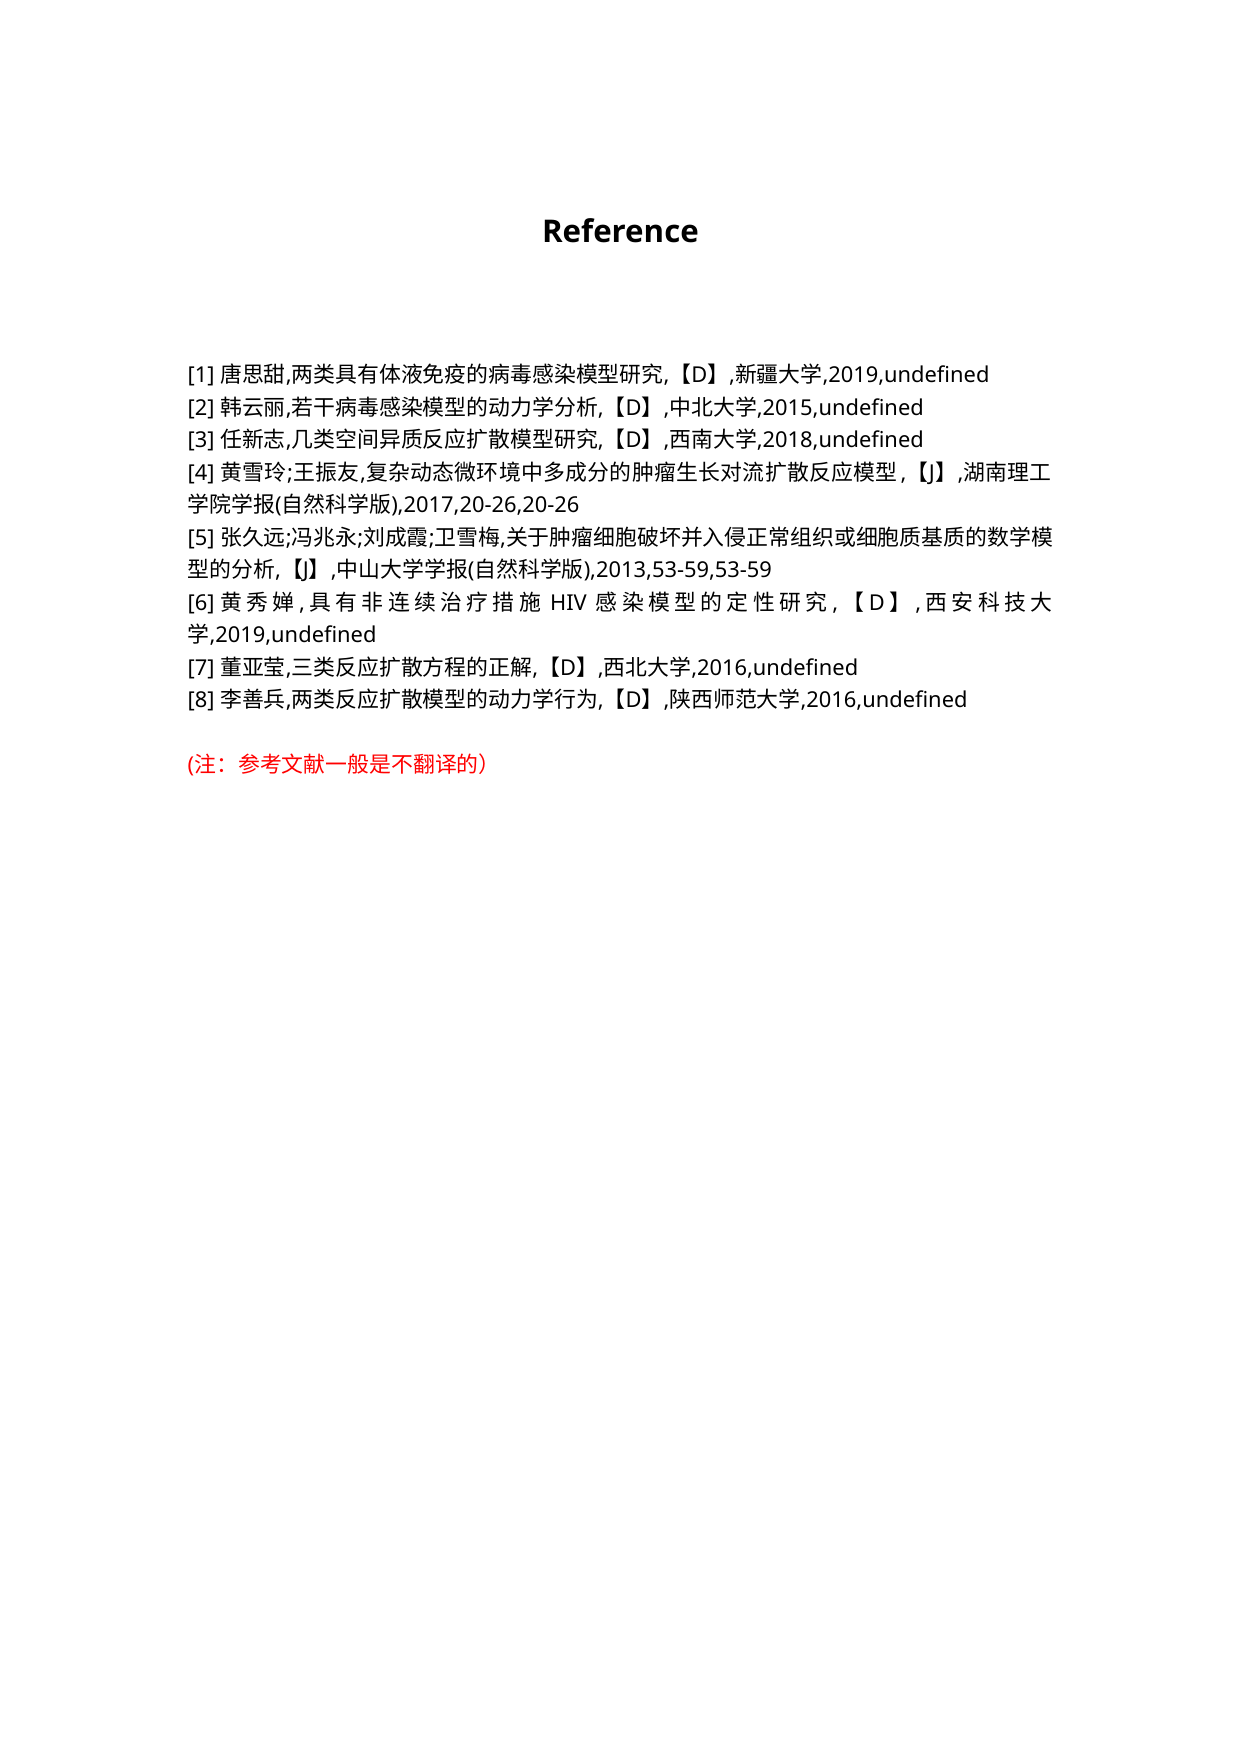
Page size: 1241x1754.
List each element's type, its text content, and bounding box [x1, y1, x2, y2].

subtitle Reference [187, 197, 1053, 262]
list 黄秀婵,具有非连续治疗措施HIV感染模型的定性研究,【D】,西安科技大学,2019,undefined [187, 584, 1053, 649]
list 唐思甜,两类具有体液免疫的病毒感染模型研究,【D】,新疆大学,2019,undefined [187, 357, 1053, 389]
list 李善兵,两类反应扩散模型的动力学行为,【D】,陕西师范大学,2016,undefined [187, 682, 1053, 714]
list 张久远;冯兆永;刘成霞;卫雪梅,关于肿瘤细胞破坏并入侵正常组织或细胞质基质的数学模型的分析,【J】,中山大学学报(自然科学版),2013,53-59,53-59 [187, 519, 1053, 584]
list 黄雪玲;王振友,复杂动态微环境中多成分的肿瘤生长对流扩散反应模型,【J】,湖南理工学院学报(自然科学版),2017,20-26,20-26 [187, 454, 1053, 519]
list 董亚莹,三类反应扩散方程的正解,【D】,西北大学,2016,undefined [187, 649, 1053, 682]
list (注：参考文献一般是不翻译的） [187, 747, 1053, 779]
list 任新志,几类空间异质反应扩散模型研究,【D】,西南大学,2018,undefined [187, 422, 1053, 454]
list 韩云丽,若干病毒感染模型的动力学分析,【D】,中北大学,2015,undefined [187, 389, 1053, 422]
